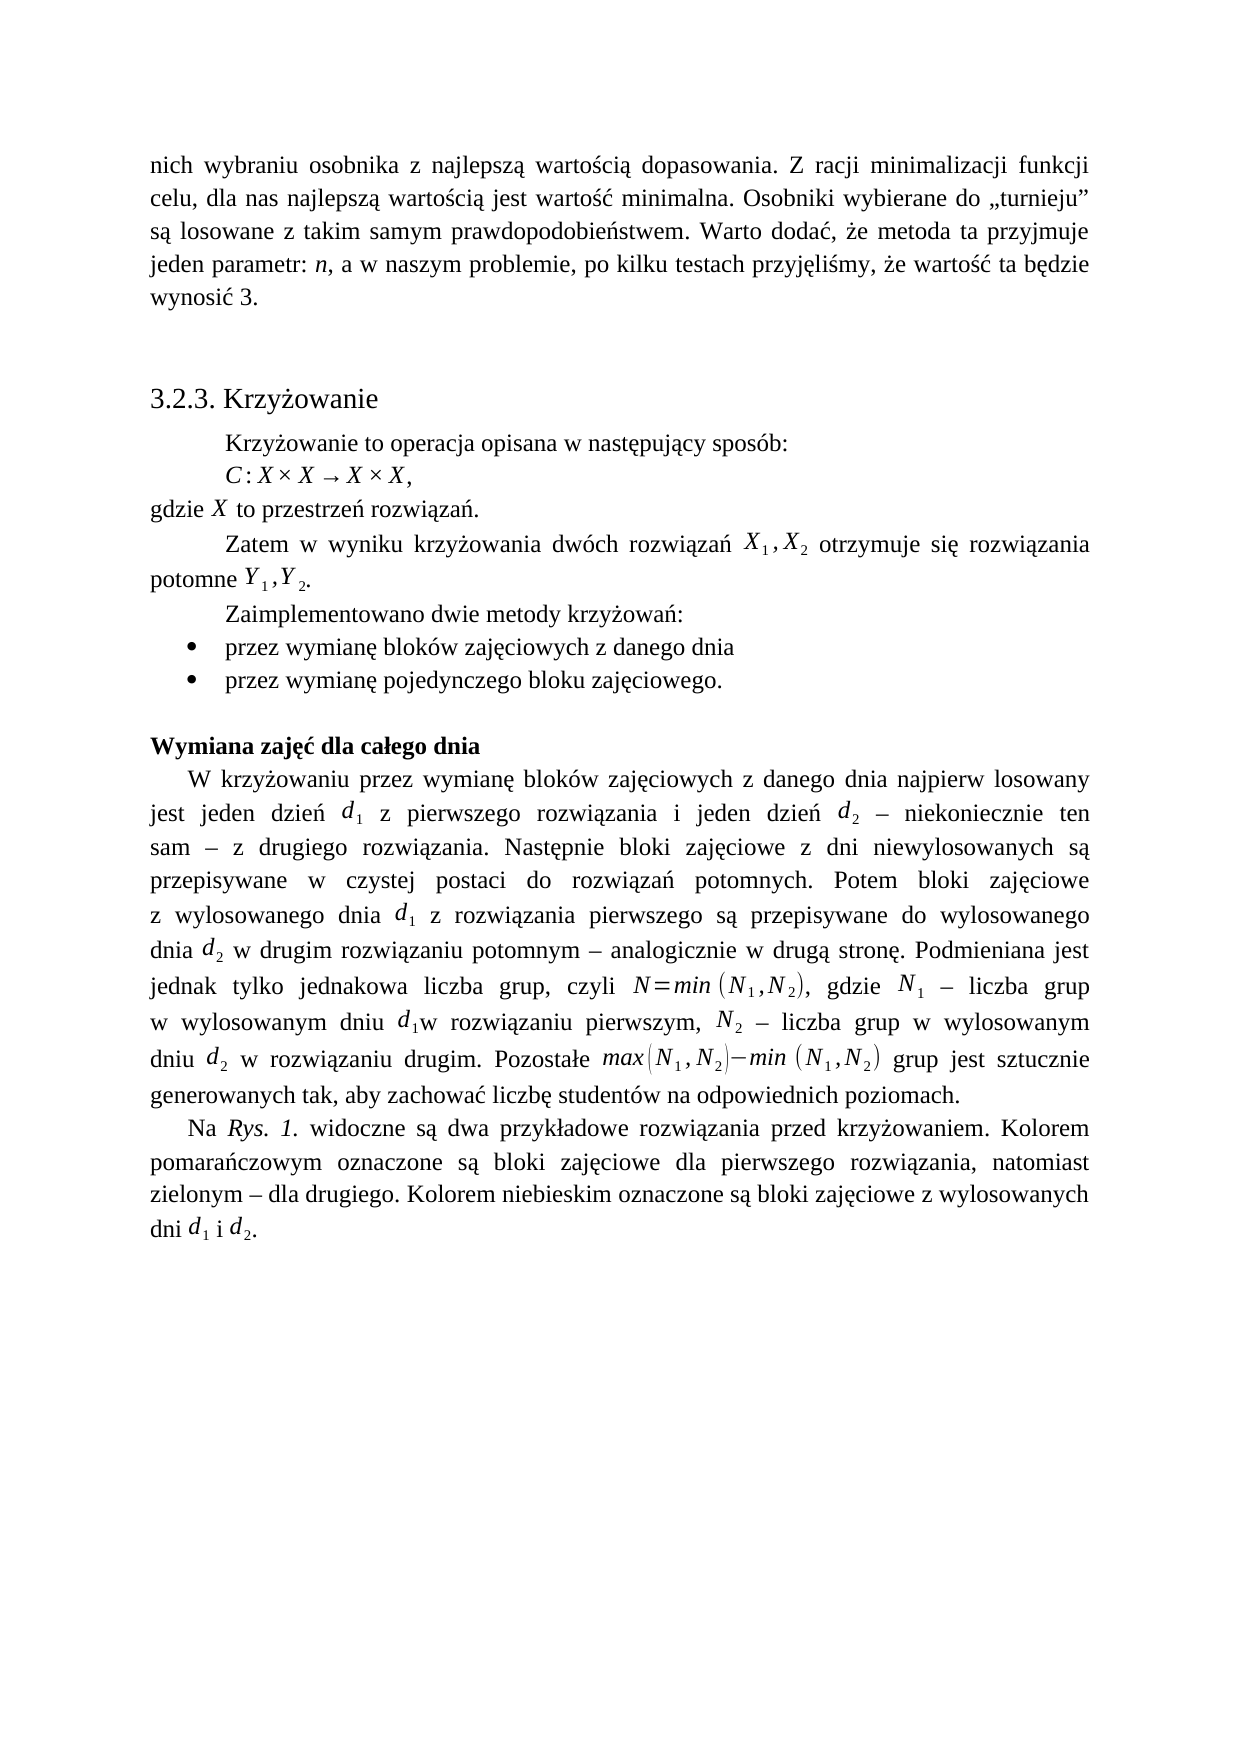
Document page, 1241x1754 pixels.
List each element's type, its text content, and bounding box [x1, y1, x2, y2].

subtitle 3.2.3. Krzyżowanie [150, 381, 1090, 415]
text Zatem w wyniku krzyżowania dwóch rozwiązań otrzymuje się rozwiązania potomne . [150, 527, 1090, 594]
text W krzyżowaniu przez wymianę bloków zajęciowych z danego dnia najpierw losowany jest jeden dzień z pierwszego rozwiązania i jeden dzień – niekoniecznie ten sam – z drugiego rozwiązania. Następnie bloki zajęciowe z dni niewylosowanych są przepisywane w czystej postaci do rozwiązań potomnych. Potem bloki zajęciowe z wylosowanego dnia z rozwiązania pierwszego są przepisywane do wylosowanego dnia w drugim rozwiązaniu potomnym – analogicznie w drugą stronę. Podmieniana jest jednak tylko jednakowa liczba grup, czyli , gdzie – liczba grup w wylosowanym dniu w rozwiązaniu pierwszym, – liczba grup w wylosowanym dniu w rozwiązaniu drugim. Pozostałe grup jest sztucznie generowanych tak, aby zachować liczbę studentów na odpowiednich poziomach. [150, 764, 1090, 1109]
text Krzyżowanie to operacja opisana w następujący sposób: [150, 428, 1090, 457]
text Zaimplementowano dwie metody krzyżowań: [150, 599, 1090, 627]
text , [150, 461, 1090, 490]
list przez wymianę pojedynczego bloku zajęciowego. [187, 665, 1090, 693]
list przez wymianę bloków zajęciowych z danego dnia [187, 632, 1090, 660]
text Wymiana zajęć dla całego dnia [150, 731, 1090, 759]
text gdzie to przestrzeń rozwiązań. [150, 494, 1090, 523]
